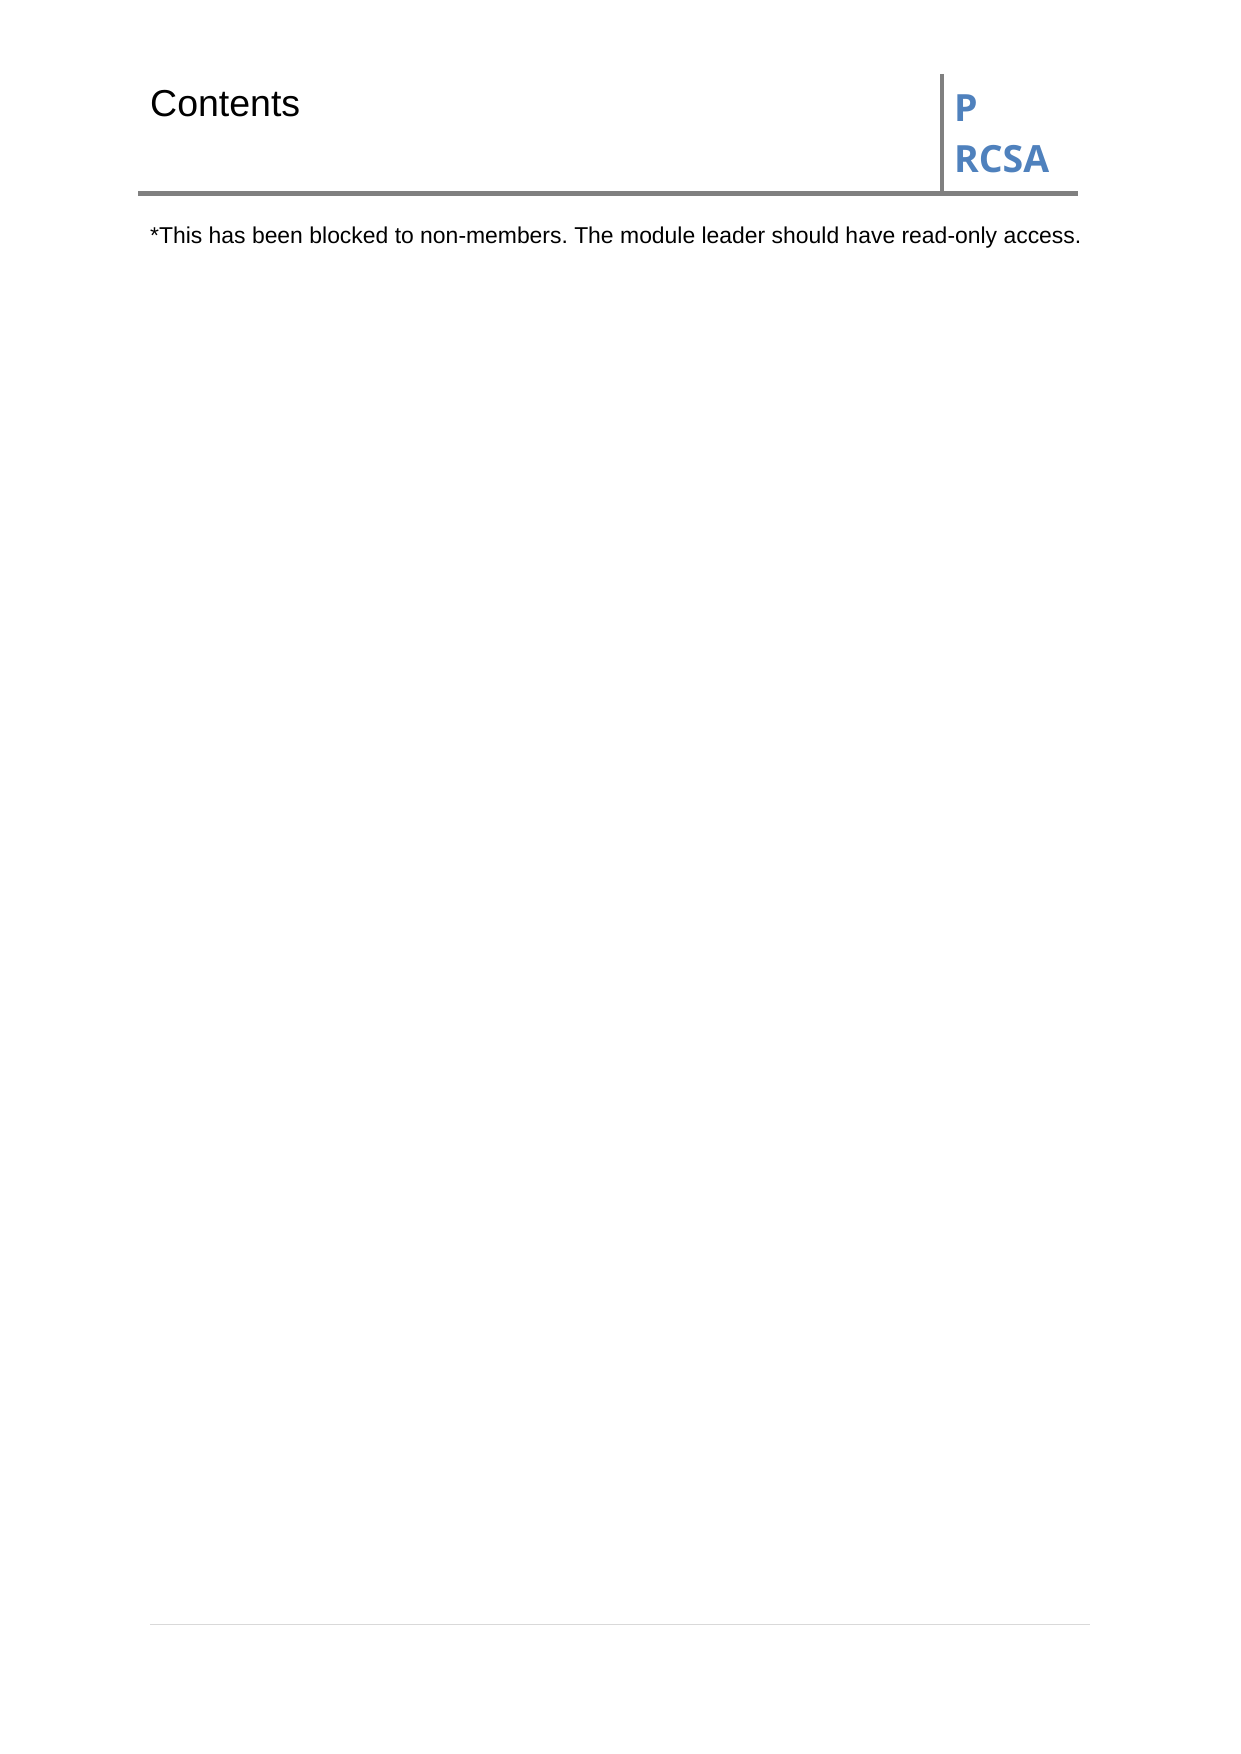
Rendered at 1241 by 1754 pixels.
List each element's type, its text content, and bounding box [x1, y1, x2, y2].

text *This has been blocked to non-members. The module leader should have read-only access. [150, 222, 1090, 248]
